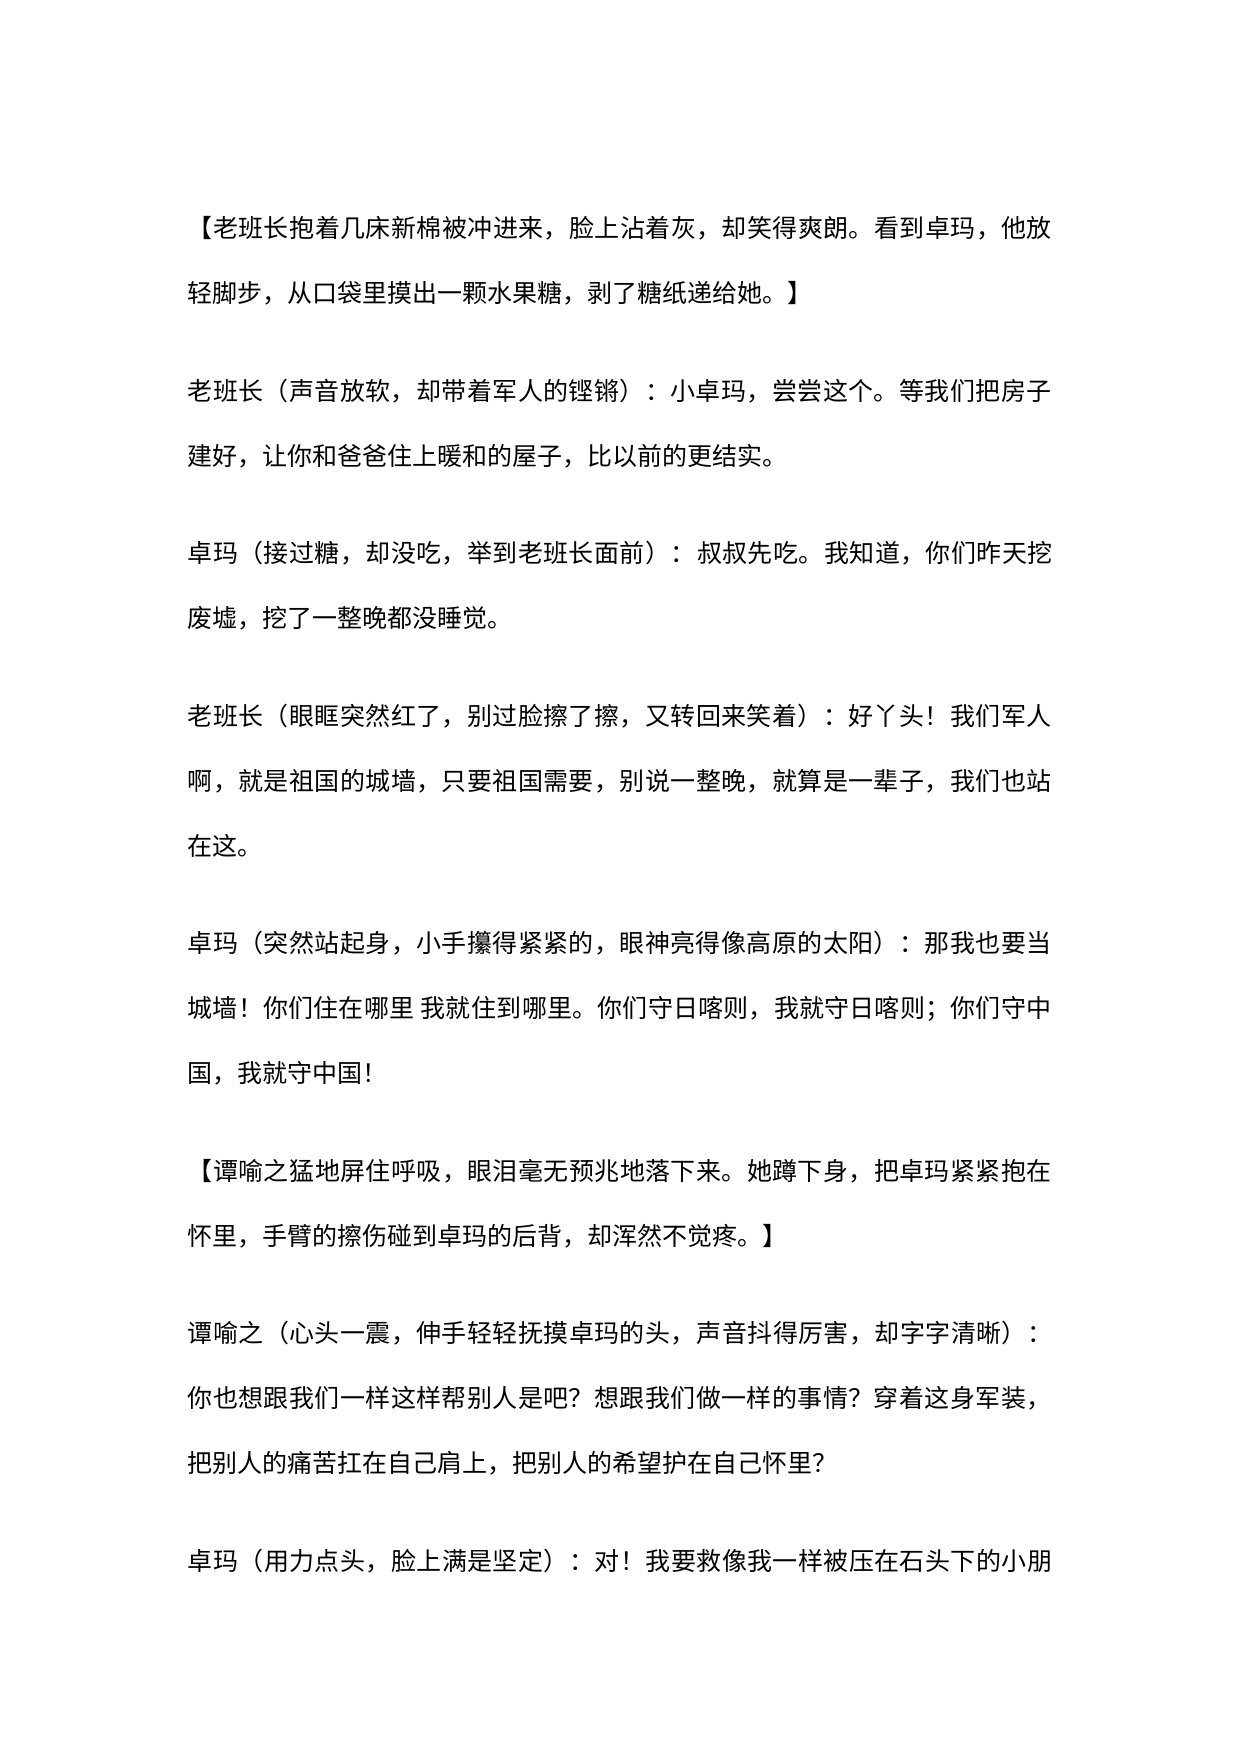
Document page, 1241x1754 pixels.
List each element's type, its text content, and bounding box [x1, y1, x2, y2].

text 卓玛（接过糖，却没吃，举到老班长面前）：叔叔先吃。我知道，你们昨天挖废墟，挖了一整晚都没睡觉。 [187, 519, 1053, 649]
text 【老班长抱着几床新棉被冲进来，脸上沾着灰，却笑得爽朗。看到卓玛，他放轻脚步，从口袋里摸出一颗水果糖，剥了糖纸递给她。】 [187, 194, 1053, 324]
text 老班长（声音放软，却带着军人的铿锵）：小卓玛，尝尝这个。等我们把房子建好，让你和爸爸住上暖和的屋子，比以前的更结实。 [187, 357, 1053, 487]
text 卓玛（突然站起身，小手攥得紧紧的，眼神亮得像高原的太阳）：那我也要当城墙！你们住在哪里 我就住到哪里。你们守日喀则，我就守日喀则；你们守中国，我就守中国！ [187, 909, 1053, 1104]
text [187, 1527, 1053, 1592]
text 【谭喻之猛地屏住呼吸，眼泪毫无预兆地落下来。她蹲下身，把卓玛紧紧抱在怀里，手臂的擦伤碰到卓玛的后背，却浑然不觉疼。】 [187, 1137, 1053, 1267]
text 谭喻之（心头一震，伸手轻轻抚摸卓玛的头，声音抖得厉害，却字字清晰）：你也想跟我们一样这样帮别人是吧？想跟我们做一样的事情？穿着这身军装，把别人的痛苦扛在自己肩上，把别人的希望护在自己怀里？ [187, 1299, 1053, 1494]
text 老班长（眼眶突然红了，别过脸擦了擦，又转回来笑着）：好丫头！我们军人啊，就是祖国的城墙，只要祖国需要，别说一整晚，就算是一辈子，我们也站在这。 [187, 682, 1053, 877]
